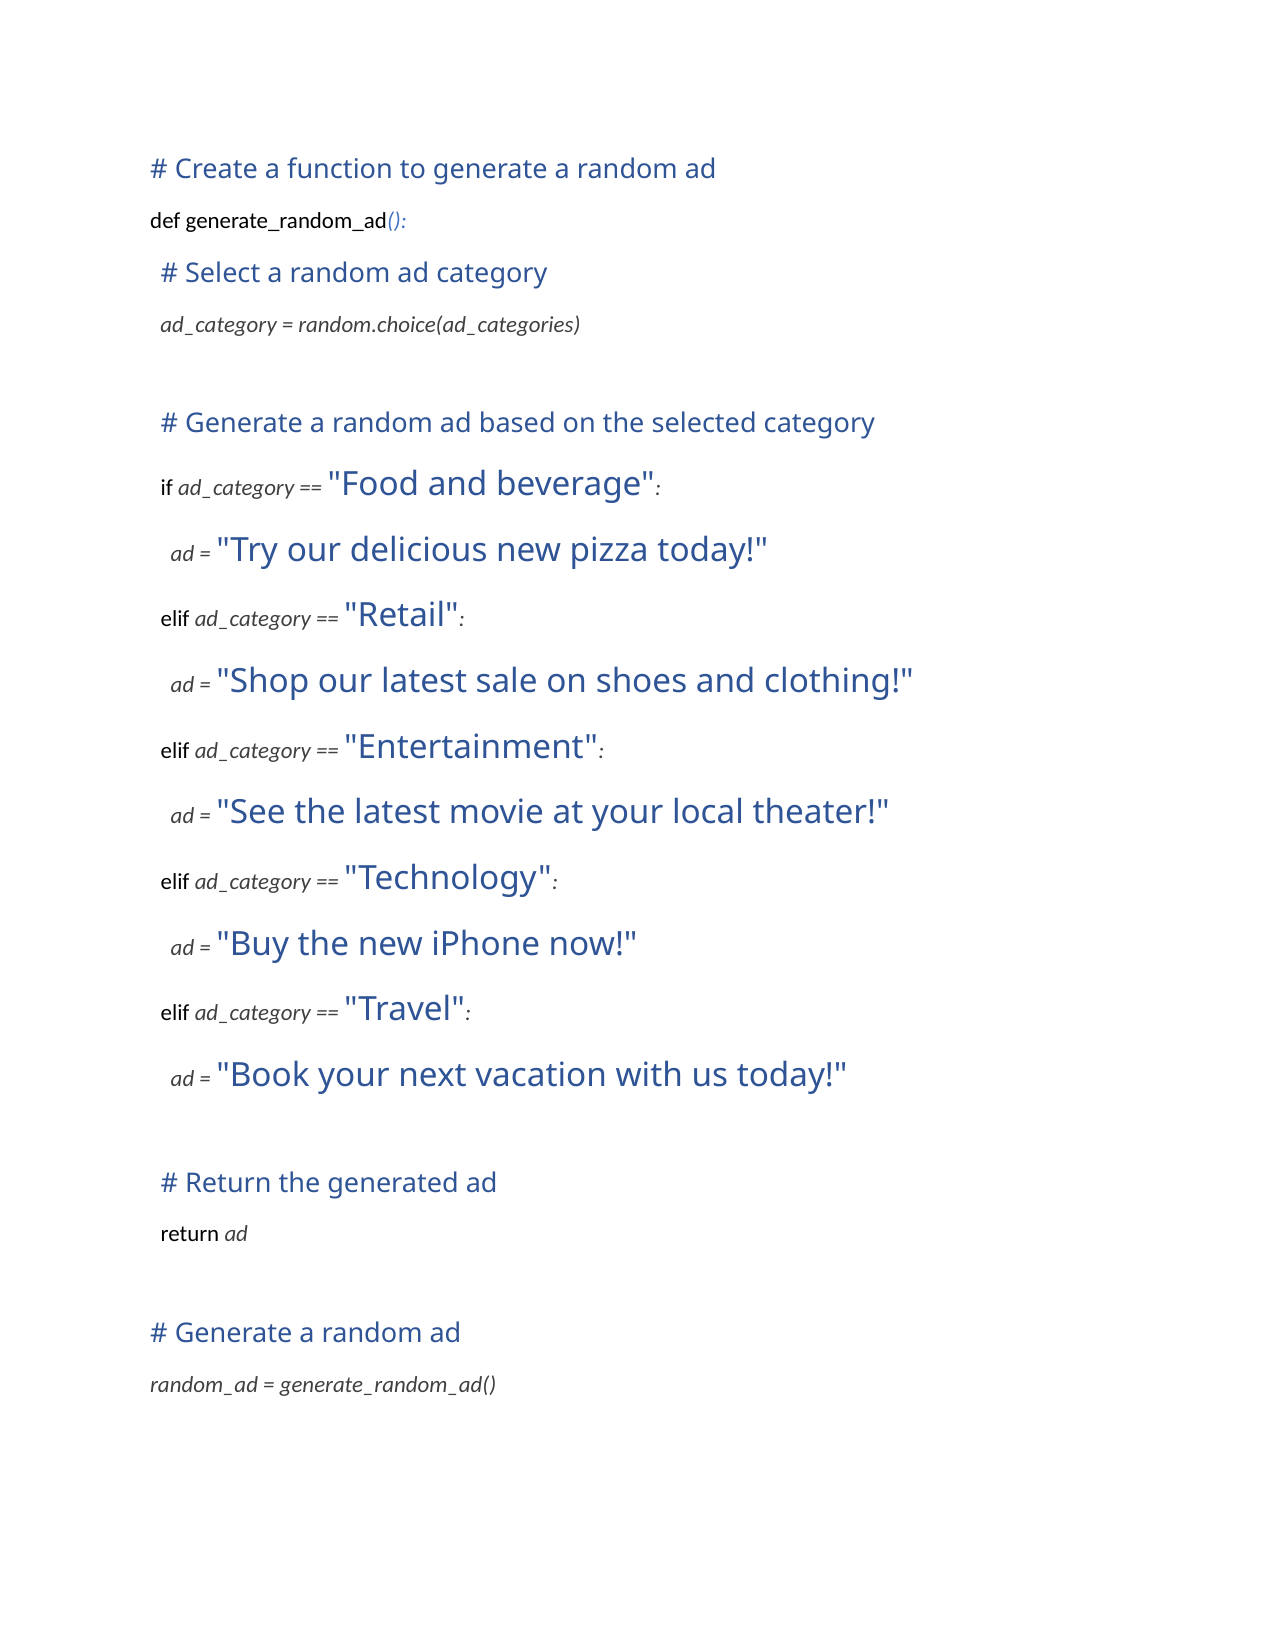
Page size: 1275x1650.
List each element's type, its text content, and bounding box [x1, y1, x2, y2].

text # Generate a random ad [150, 1313, 1125, 1350]
text ad = "Try our delicious new pizza today!" [150, 526, 1125, 571]
text ad = "Shop our latest sale on shoes and clothing!" [150, 657, 1125, 702]
text # Create a function to generate a random ad [150, 150, 1125, 187]
text def generate_random_ad(): [150, 206, 1125, 234]
text ad = "Buy the new iPhone now!" [150, 919, 1125, 965]
text # Generate a random ad based on the selected category [150, 403, 1125, 440]
text ad = "Book your next vacation with us today!" [150, 1051, 1125, 1096]
text random_ad = generate_random_ad() [150, 1370, 1125, 1398]
text elif ad_category == "Entertainment": [150, 722, 1125, 768]
text ad = "See the latest movie at your local theater!" [150, 788, 1125, 833]
text elif ad_category == "Retail": [150, 591, 1125, 637]
text if ad_category == "Food and beverage": [150, 460, 1125, 505]
text elif ad_category == "Technology": [150, 854, 1125, 899]
text elif ad_category == "Travel": [150, 985, 1125, 1030]
text # Return the generated ad [150, 1163, 1125, 1200]
text ad_category = random.choice(ad_categories) [150, 310, 1125, 338]
text # Select a random ad category [150, 253, 1125, 290]
text return ad [150, 1219, 1125, 1248]
